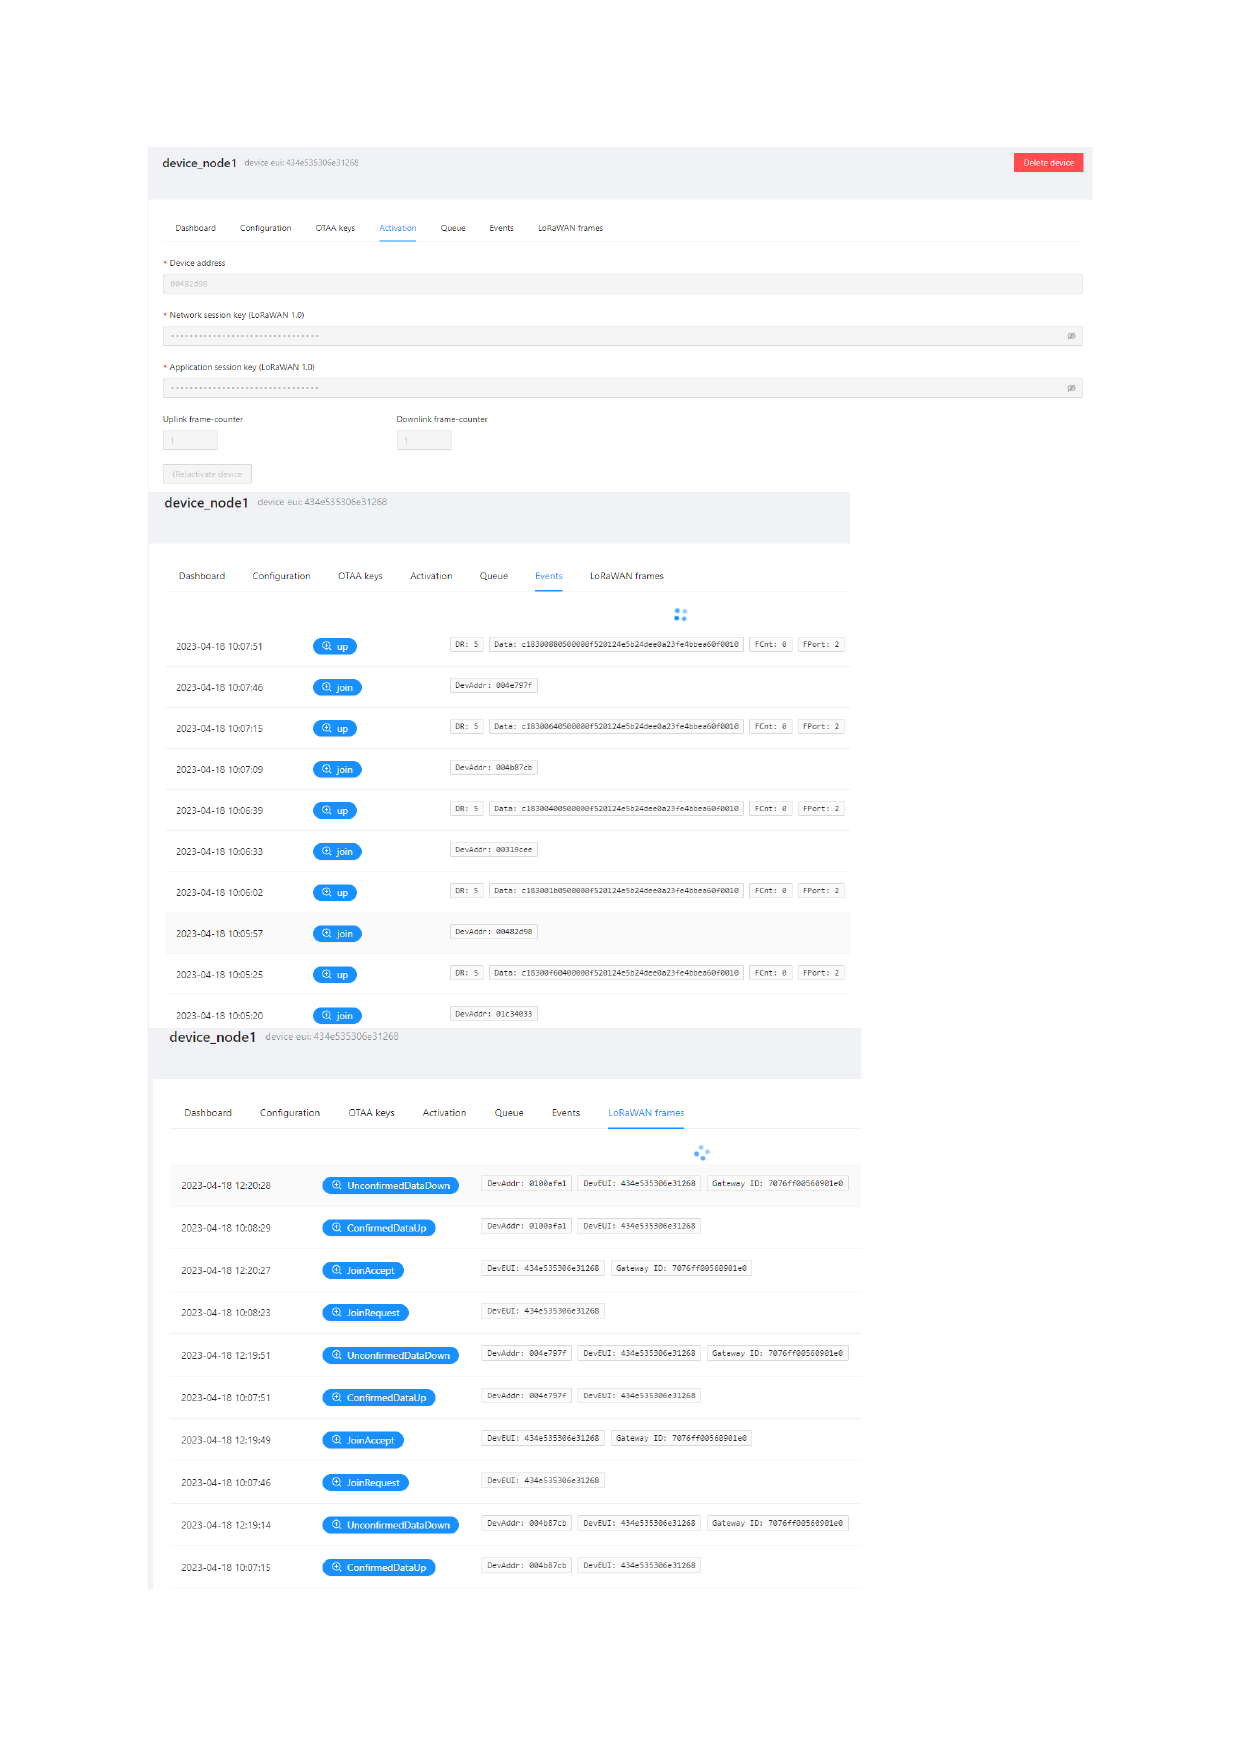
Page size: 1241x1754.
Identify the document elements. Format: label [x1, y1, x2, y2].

picture [147, 1028, 862, 1589]
picture [147, 492, 851, 1027]
picture [147, 147, 1093, 490]
